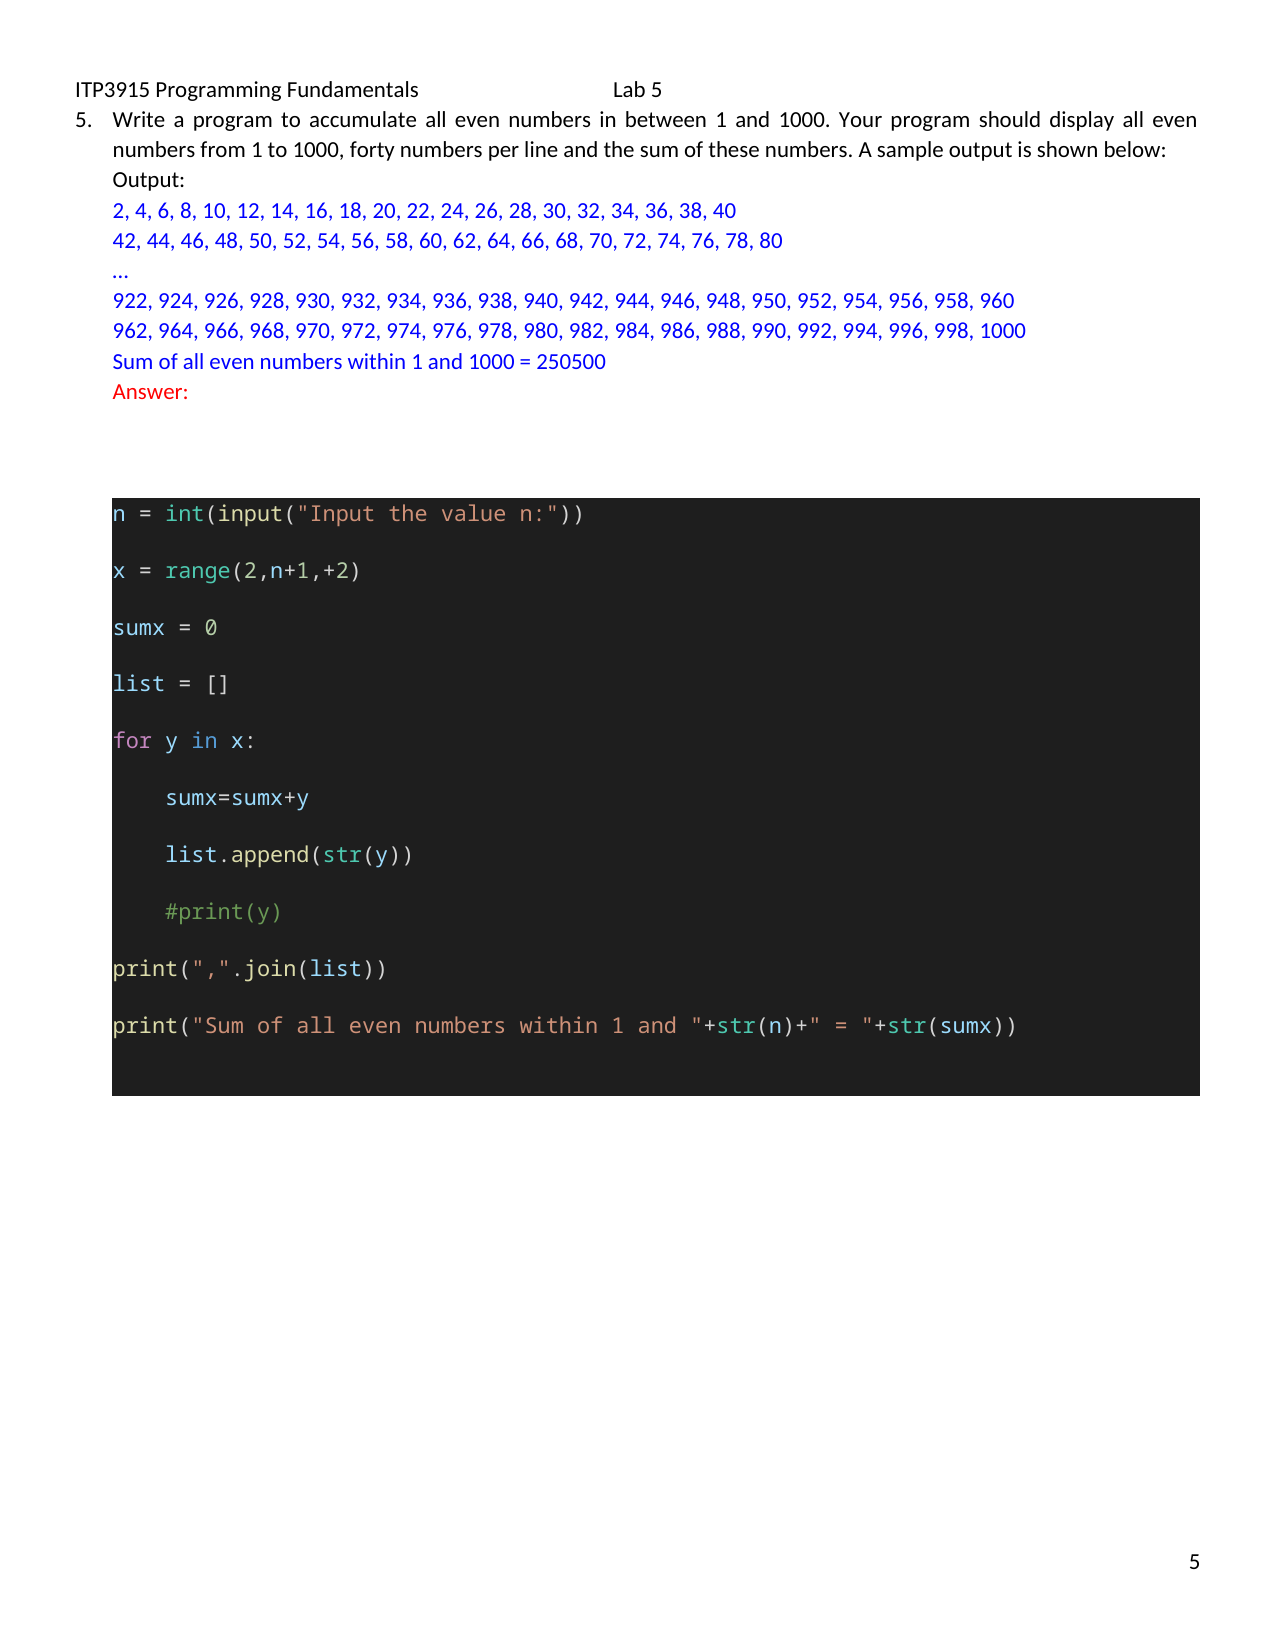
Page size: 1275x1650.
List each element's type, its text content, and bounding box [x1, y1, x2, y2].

text print("Sum of all even numbers within 1 and "+str(n)+" = "+str(sumx)) [112, 1010, 1200, 1039]
text … [112, 256, 1200, 284]
text for y in x: [112, 725, 1200, 755]
text n = int(input("Input the value n:")) [112, 498, 1200, 528]
text list.append(str(y)) [112, 839, 1200, 869]
text Answer: [112, 377, 1200, 405]
text 922, 924, 926, 928, 930, 932, 934, 936, 938, 940, 942, 944, 946, 948, 950, 952, 954, 956, 958, 960 [112, 286, 1200, 314]
text sumx = 0 [112, 612, 1200, 641]
text 2, 4, 6, 8, 10, 12, 14, 16, 18, 20, 22, 24, 26, 28, 30, 32, 34, 36, 38, 40 [112, 196, 1200, 224]
text x = range(2,n+1,+2) [112, 555, 1200, 584]
list Write a program to accumulate all even numbers in between 1 and 1000. Your program should display all even numbers from 1 to 1000, forty numbers per line and the sum of these numbers. A sample output is shown below: [75, 105, 1200, 163]
text print(",".join(list)) [112, 953, 1200, 983]
text sumx=sumx+y [112, 782, 1200, 812]
text 962, 964, 966, 968, 970, 972, 974, 976, 978, 980, 982, 984, 986, 988, 990, 992, 994, 996, 998, 1000 [112, 317, 1200, 344]
text 42, 44, 46, 48, 50, 52, 54, 56, 58, 60, 62, 64, 66, 68, 70, 72, 74, 76, 78, 80 [112, 226, 1200, 254]
text Output: [112, 166, 1200, 193]
text #print(y) [112, 896, 1200, 926]
text Sum of all even numbers within 1 and 1000 = 250500 [112, 347, 1200, 375]
text list = [] [112, 668, 1200, 698]
